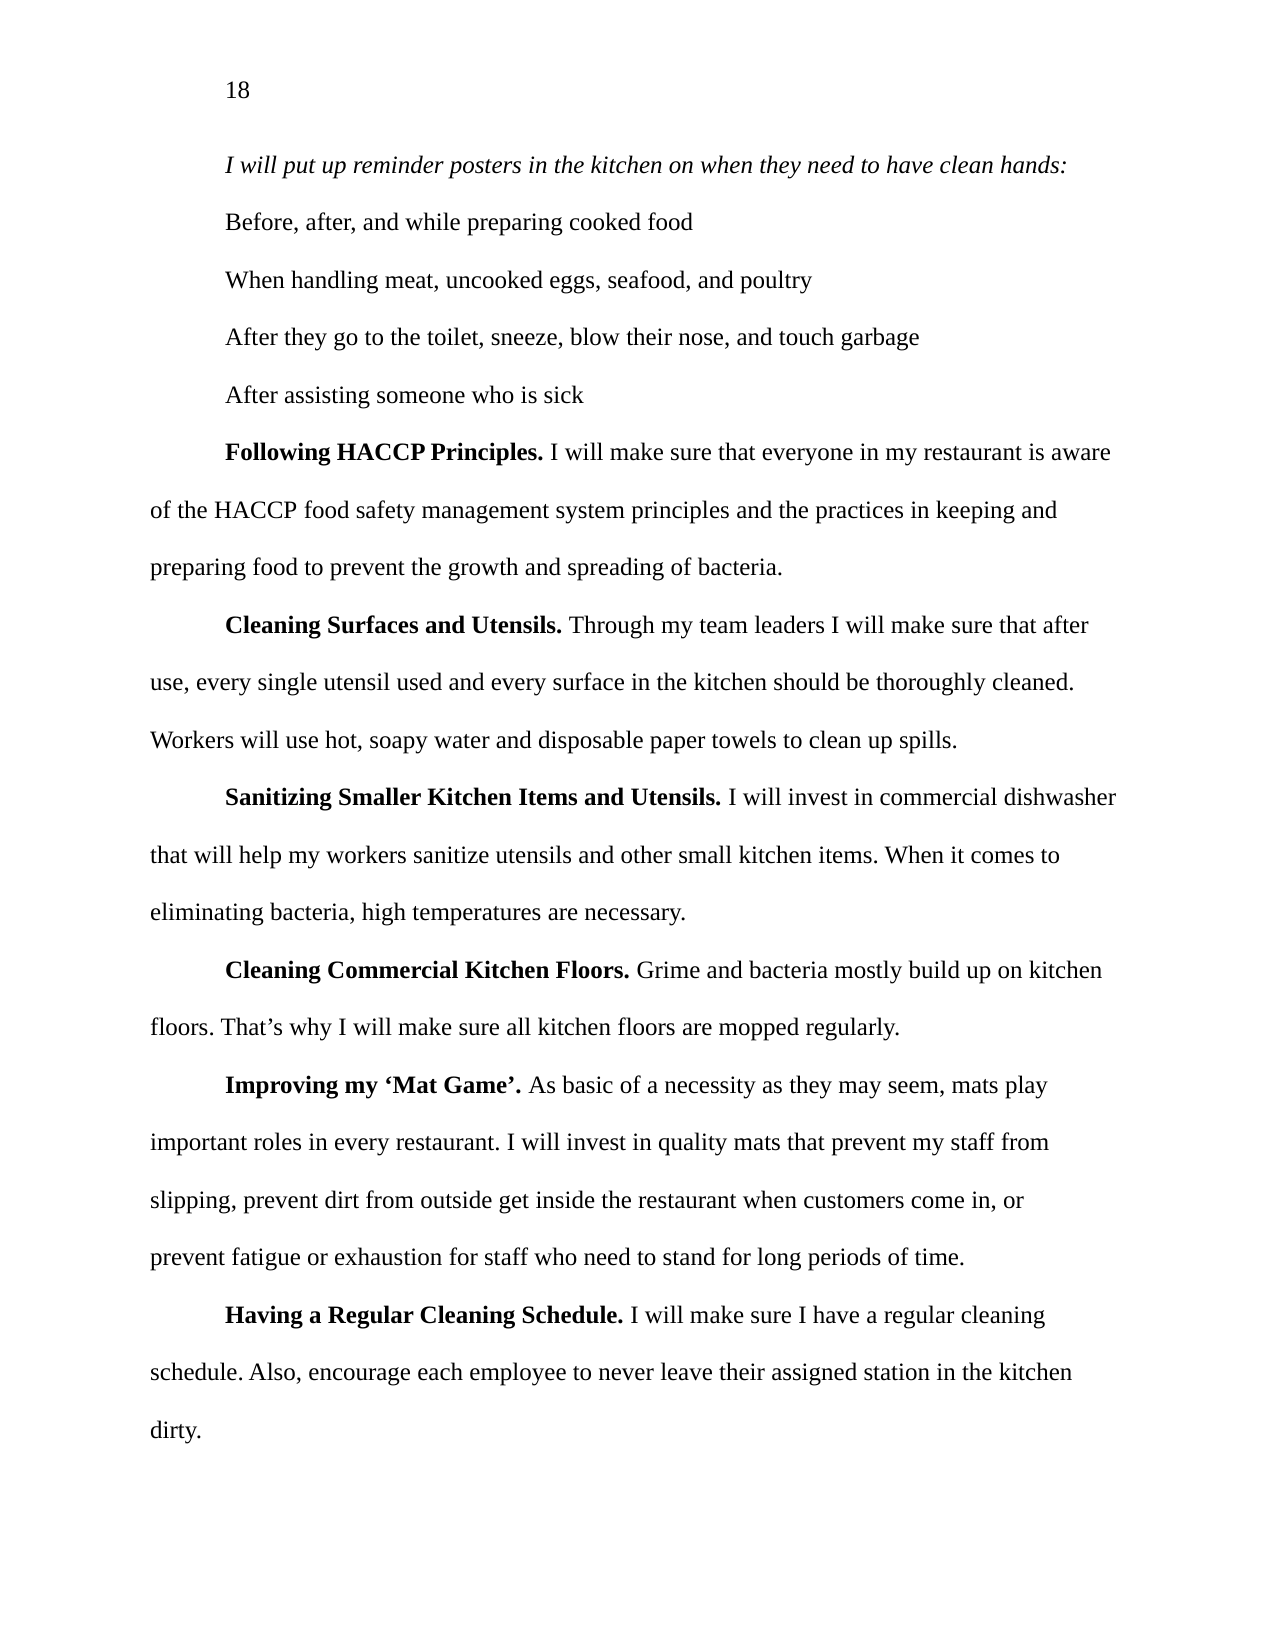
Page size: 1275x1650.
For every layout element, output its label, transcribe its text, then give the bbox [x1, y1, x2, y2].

text After assisting someone who is sick [150, 380, 1125, 409]
text Having a Regular Cleaning Schedule. I will make sure I have a regular cleaning schedule. Also, encourage each employee to never leave their assigned station in the kitchen dirty. [150, 1300, 1125, 1444]
text Cleaning Commercial Kitchen Floors. Grime and bacteria mostly build up on kitchen floors. That’s why I will make sure all kitchen floors are mopped regularly. [150, 955, 1125, 1041]
text I will put up reminder posters in the kitchen on when they need to have clean hands: [150, 150, 1125, 179]
text Sanitizing Smaller Kitchen Items and Utensils. I will invest in commercial dishwasher that will help my workers sanitize utensils and other small kitchen items. When it comes to eliminating bacteria, high temperatures are necessary. [150, 782, 1125, 926]
text Cleaning Surfaces and Utensils. Through my team leaders I will make sure that after use, every single utensil used and every surface in the kitchen should be thoroughly cleaned. Workers will use hot, soapy water and disposable paper towels to clean up spills. [150, 610, 1125, 754]
text Improving my ‘Mat Game’. As basic of a necessity as they may seem, mats play important roles in every restaurant. I will invest in quality mats that prevent my staff from slipping, prevent dirt from outside get inside the restaurant when customers come in, or prevent fatigue or exhaustion for staff who need to stand for long periods of time. [150, 1070, 1125, 1271]
text After they go to the toilet, sneeze, blow their nose, and touch garbage [150, 322, 1125, 351]
text Before, after, and while preparing cooked food [150, 207, 1125, 236]
text When handling meat, uncooked eggs, seafood, and poultry [150, 265, 1125, 294]
text Following HACCP Principles. I will make sure that everyone in my restaurant is aware of the HACCP food safety management system principles and the practices in keeping and preparing food to prevent the growth and spreading of bacteria. [150, 437, 1125, 581]
